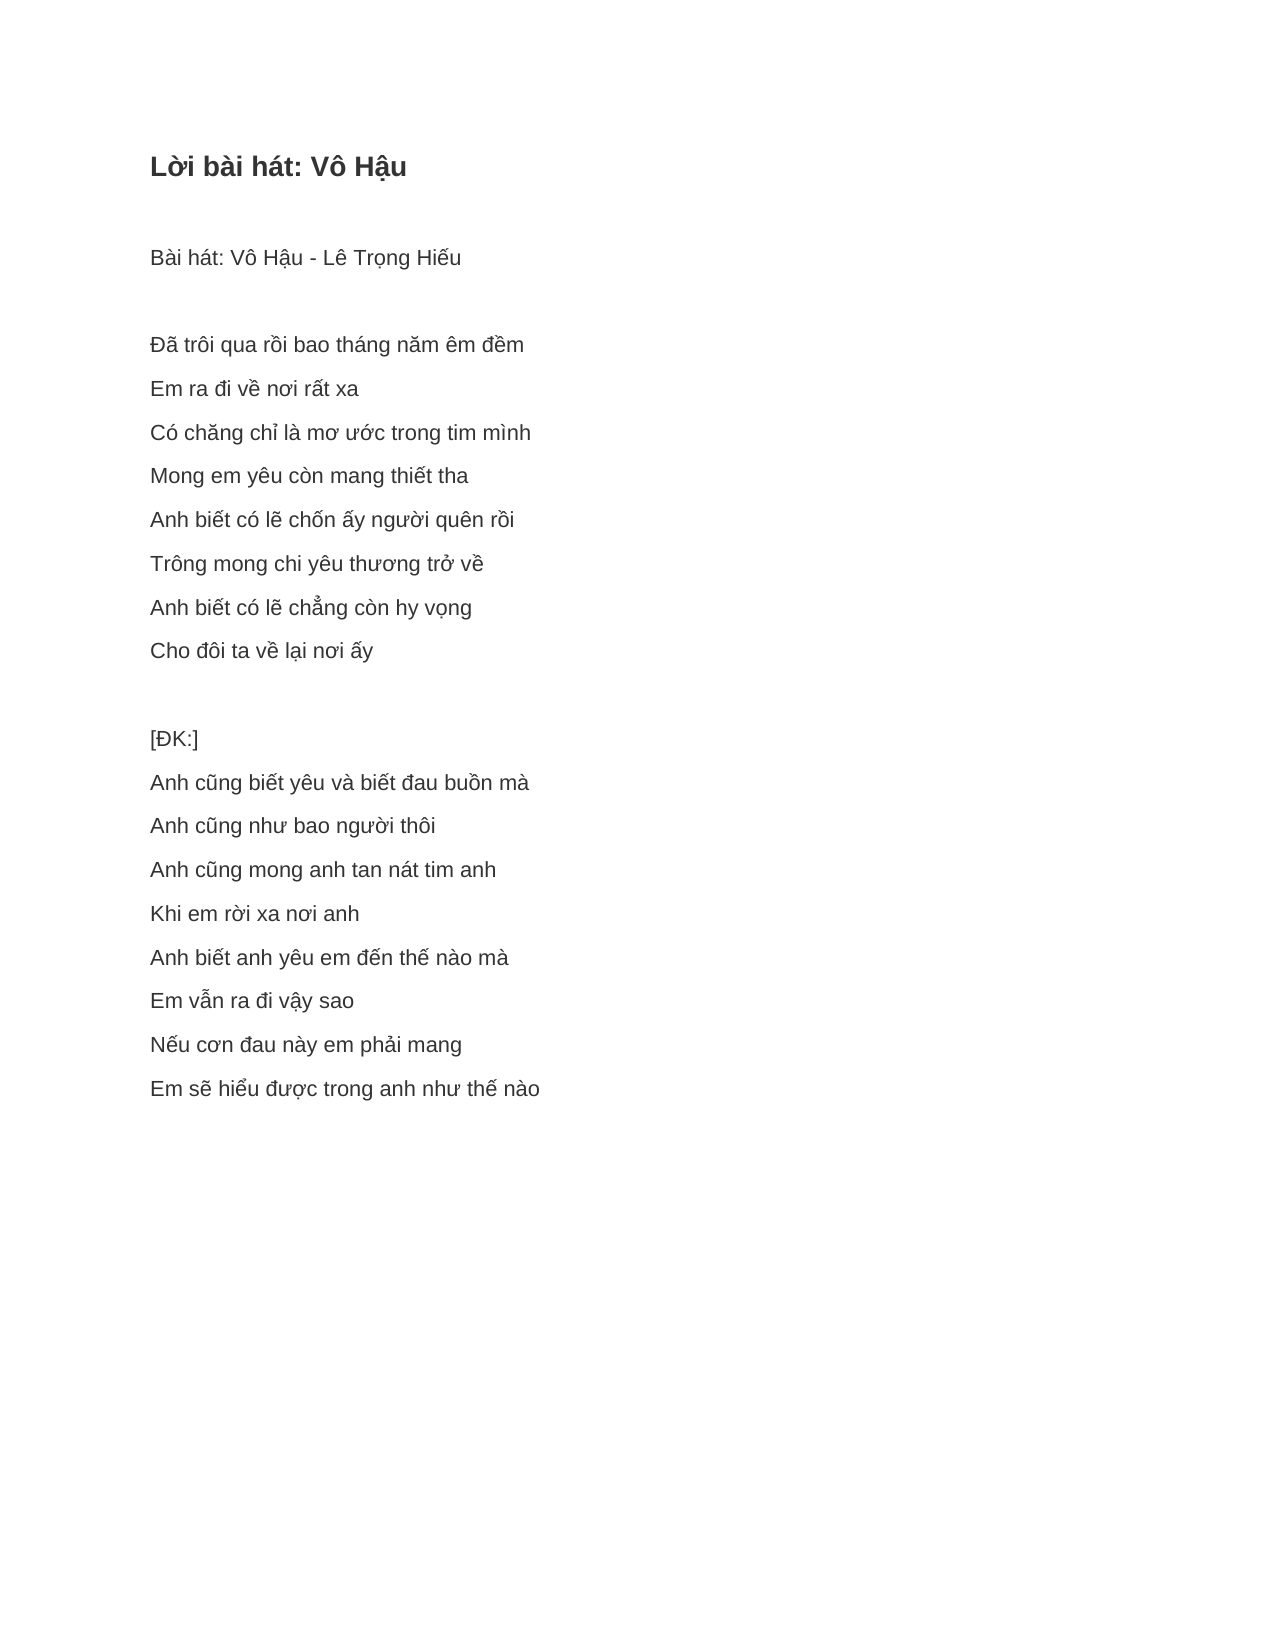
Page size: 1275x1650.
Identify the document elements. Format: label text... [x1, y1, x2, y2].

text Lời bài hát: Vô Hậu [150, 150, 1125, 182]
text Bài hát: Vô Hậu - Lê Trọng Hiếu Đã trôi qua rồi bao tháng năm êm đềm Em ra đi về nơi rất xa Có chăng chỉ là mơ ước trong tim mình Mong em yêu còn mang thiết tha Anh biết có lẽ chốn ấy người quên rồi Trông mong chi yêu thương trở về Anh biết có lẽ chẳng còn hy vọng Cho đôi ta về lại nơi ấy [ĐK:] Anh cũng biết yêu và biết đau buồn mà Anh cũng như bao người thôi Anh cũng mong anh tan nát tim anh Khi em rời xa nơi anh Anh biết anh yêu em đến thế nào mà Em vẫn ra đi vậy sao Nếu cơn đau này em phải mang Em sẽ hiểu được trong anh như thế nào [150, 226, 1125, 1101]
